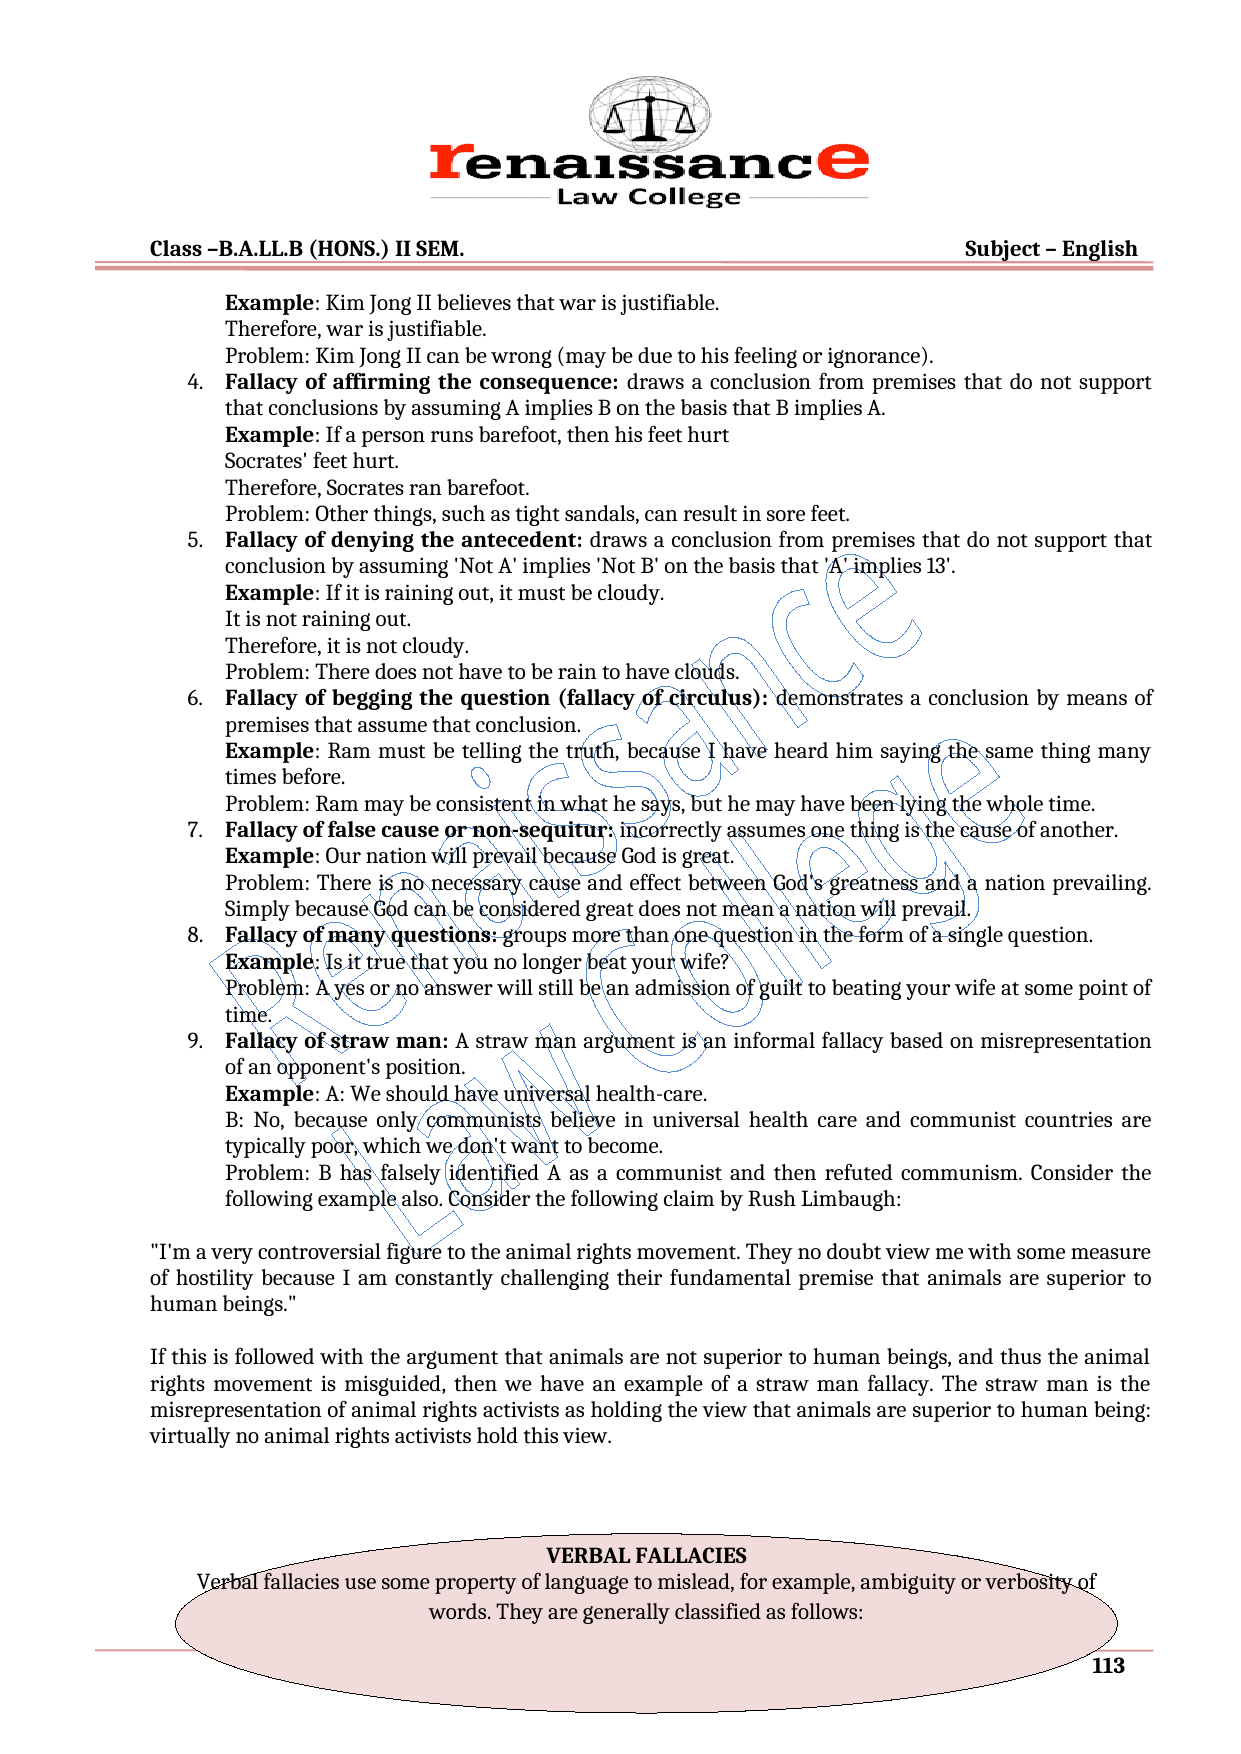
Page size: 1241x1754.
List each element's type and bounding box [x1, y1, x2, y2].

picture [406, 75, 897, 209]
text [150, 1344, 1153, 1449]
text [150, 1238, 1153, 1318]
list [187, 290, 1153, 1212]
